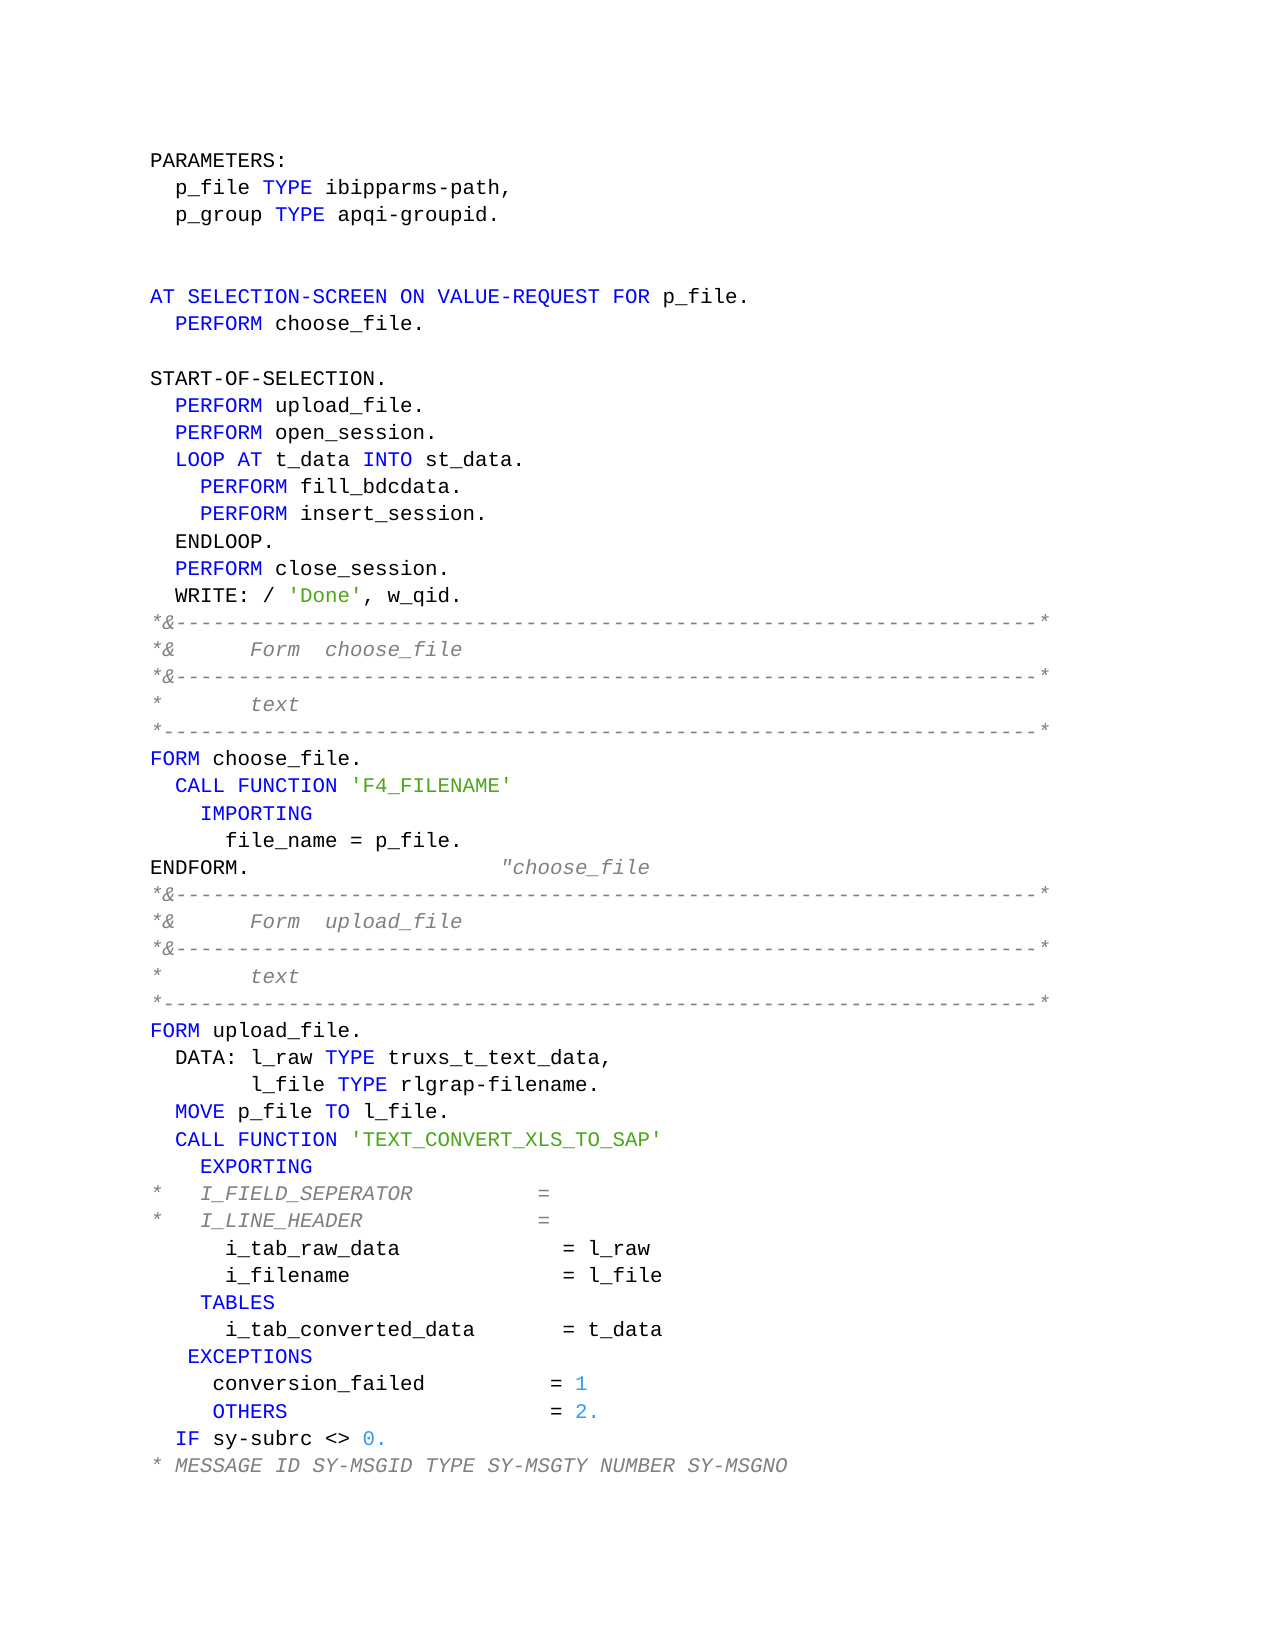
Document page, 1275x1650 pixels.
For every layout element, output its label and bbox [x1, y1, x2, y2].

text [150, 150, 1125, 1479]
